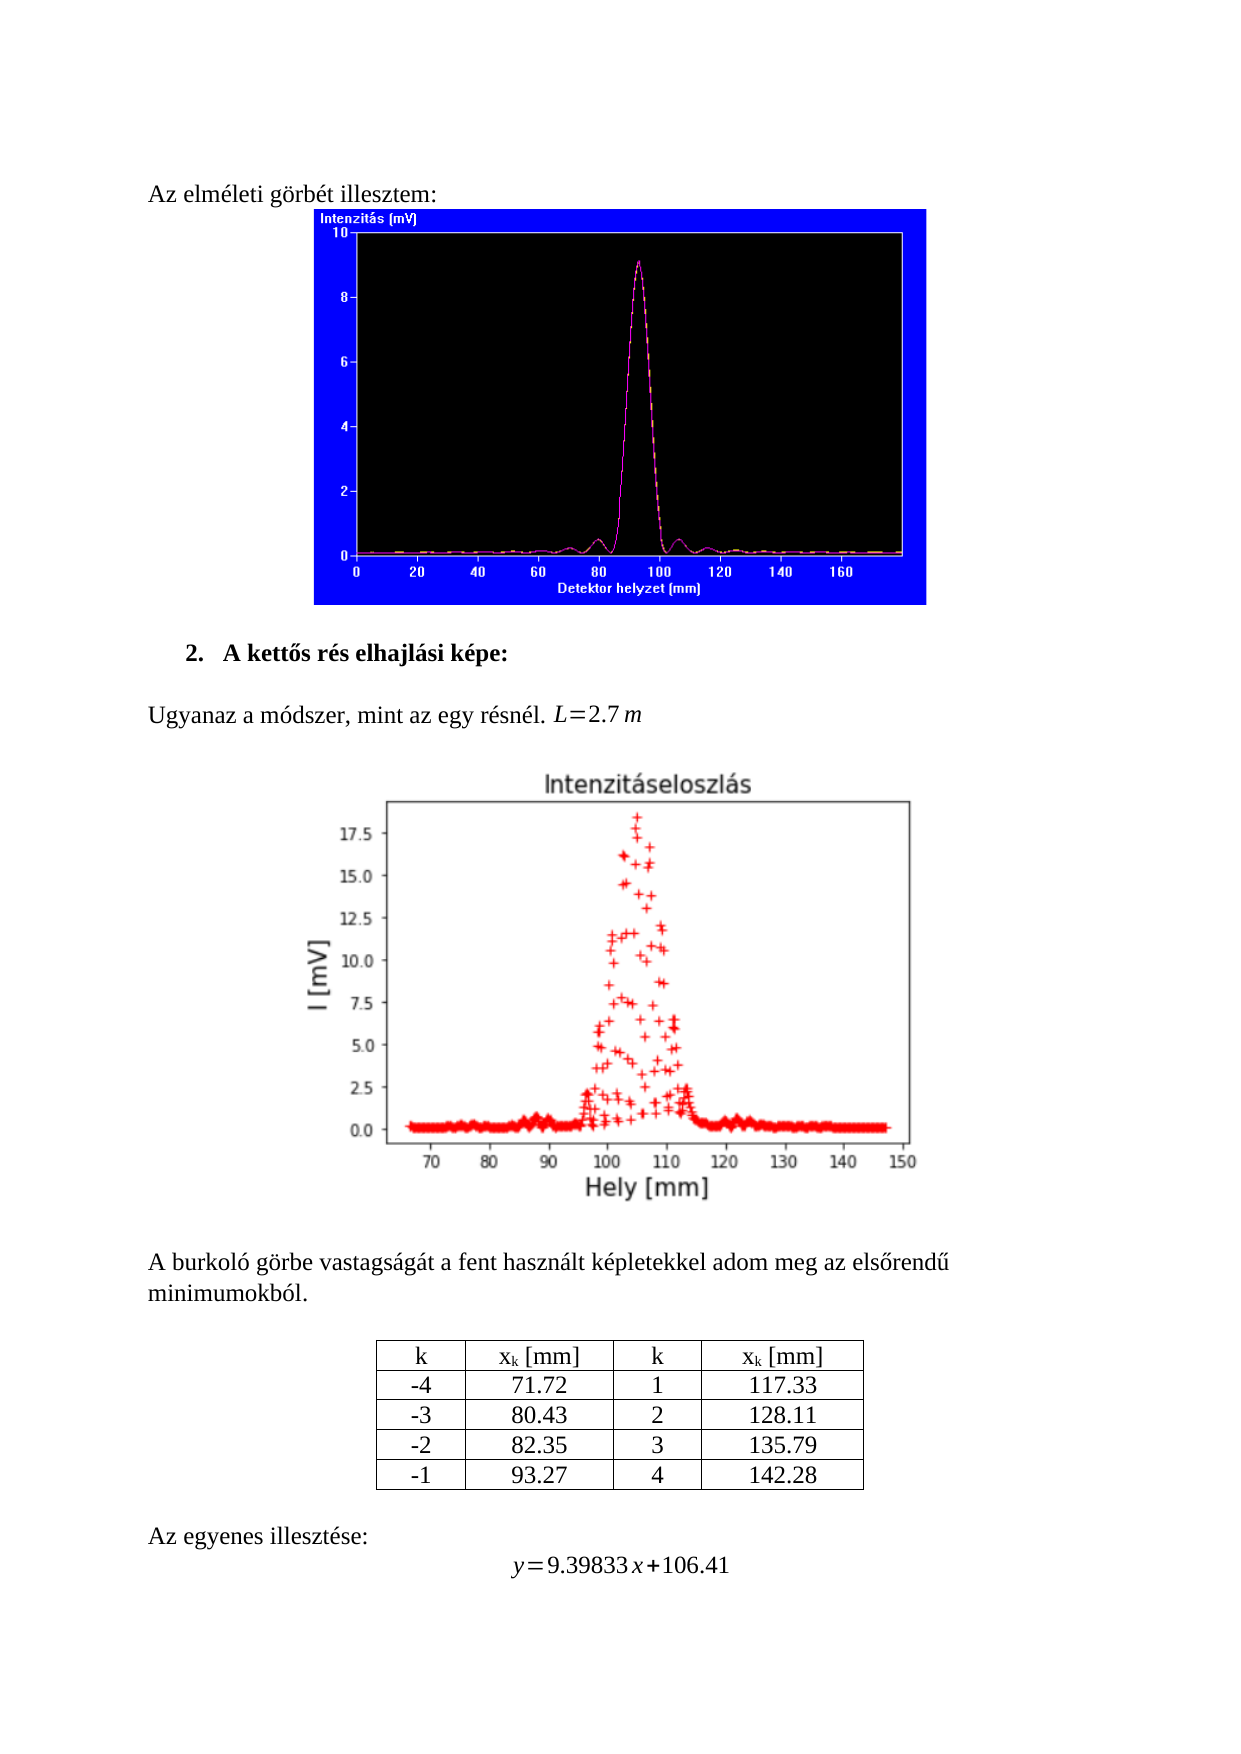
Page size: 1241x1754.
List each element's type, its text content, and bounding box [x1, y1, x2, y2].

table_header xk [mm] [466, 1341, 613, 1369]
table_cell 82.35 [466, 1430, 613, 1459]
table_cell 117.33 [702, 1371, 863, 1399]
table_cell 135.79 [702, 1430, 863, 1459]
table_cell 2 [614, 1400, 701, 1429]
table_header xk [mm] [702, 1341, 863, 1369]
text Az egyenes illesztése: [148, 1521, 1093, 1549]
table_cell 1 [614, 1371, 701, 1399]
table_cell 128.11 [702, 1400, 863, 1429]
text A burkoló görbe vastagságát a fent használt képletekkel adom meg az elsőrendű minimumokból. [148, 1247, 1093, 1306]
table_cell -3 [377, 1400, 465, 1429]
table_cell 4 [614, 1460, 701, 1489]
text Ugyanaz a módszer, mint az egy résnél. [148, 700, 1093, 729]
table_cell -2 [377, 1430, 465, 1459]
table_cell 93.27 [466, 1460, 613, 1489]
list A kettős rés elhajlási képe: [185, 638, 1093, 667]
table_cell -1 [377, 1460, 465, 1489]
table_cell 71.72 [466, 1371, 613, 1399]
table_cell 142.28 [702, 1460, 863, 1489]
table_header k [377, 1341, 465, 1369]
picture [313, 209, 927, 605]
table_cell 80.43 [466, 1400, 613, 1429]
text Az elméleti görbét illesztem: [148, 179, 1093, 207]
picture [292, 762, 949, 1214]
table_cell -4 [377, 1371, 465, 1399]
table_header k [614, 1341, 701, 1369]
table_cell 3 [614, 1430, 701, 1459]
